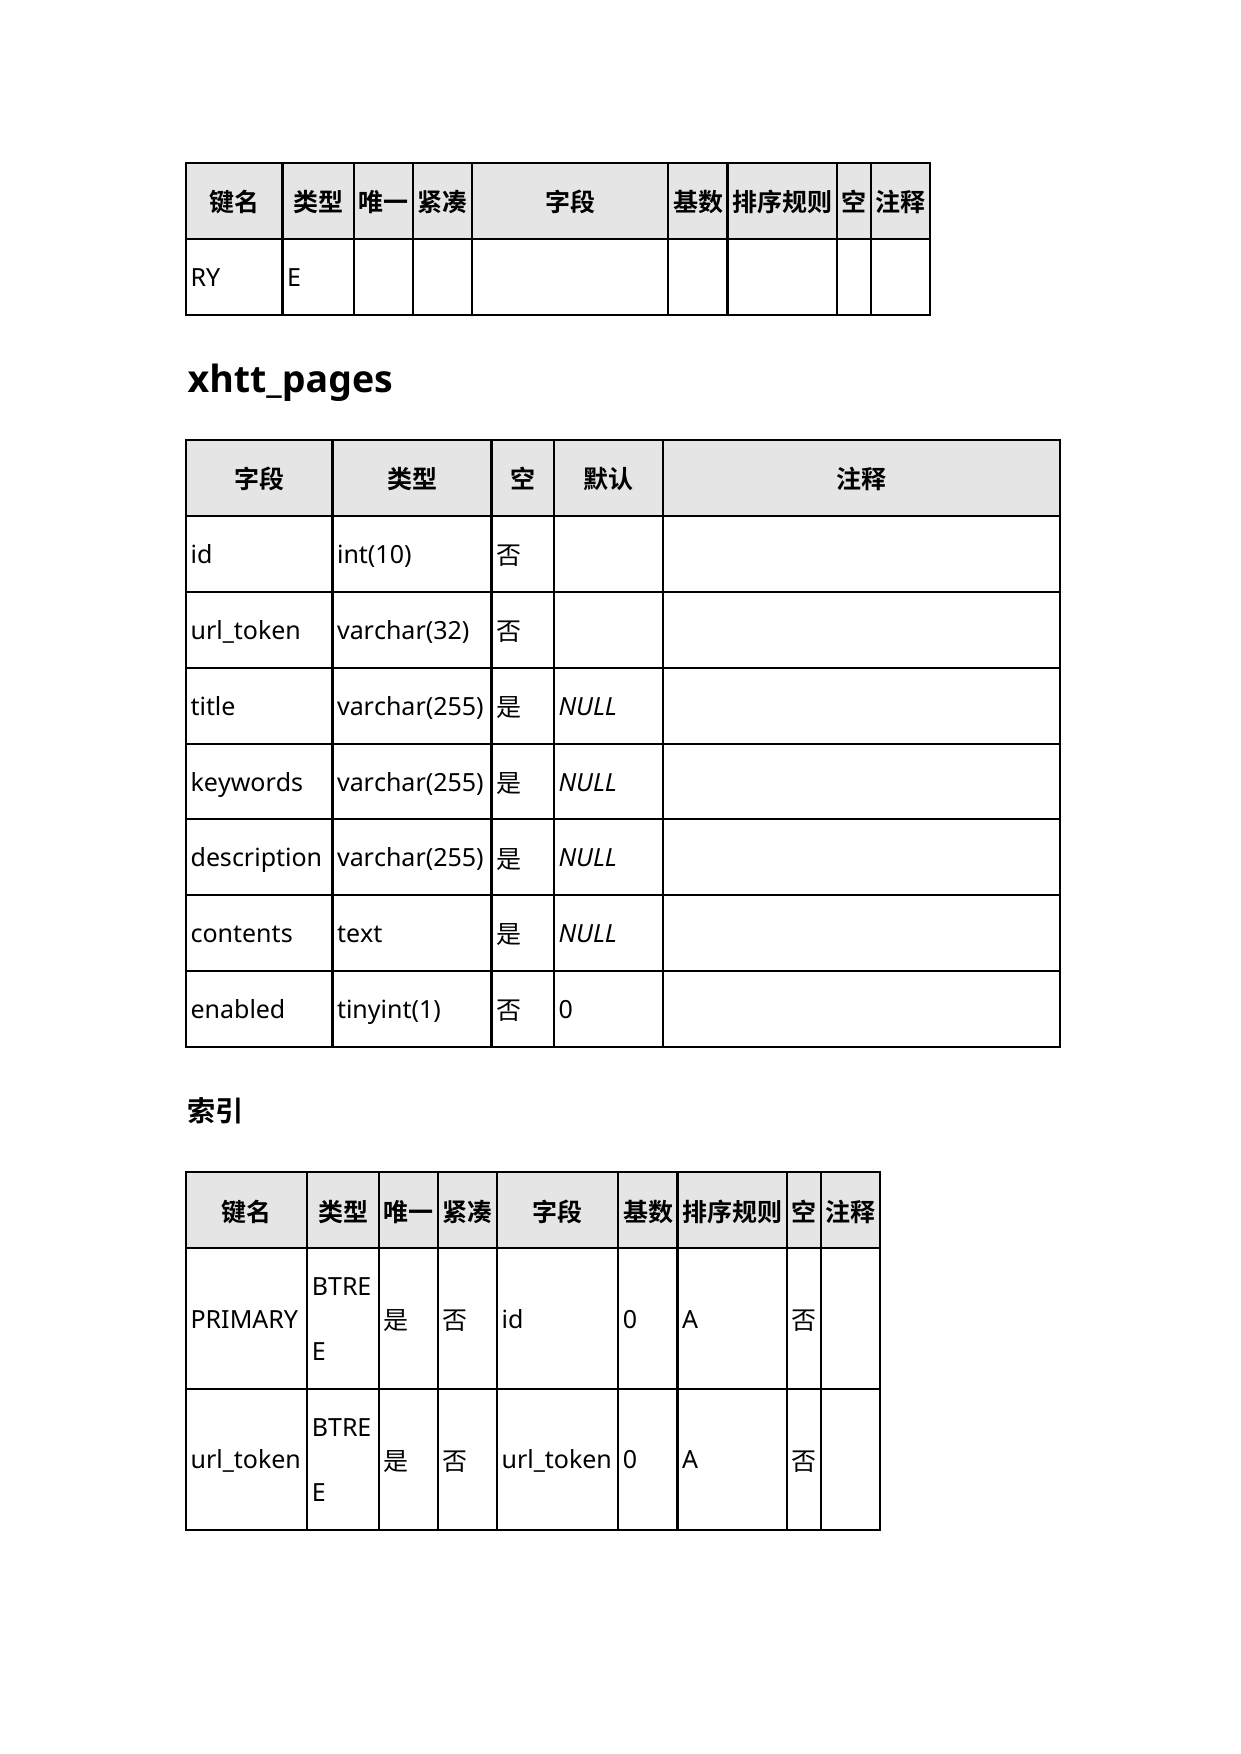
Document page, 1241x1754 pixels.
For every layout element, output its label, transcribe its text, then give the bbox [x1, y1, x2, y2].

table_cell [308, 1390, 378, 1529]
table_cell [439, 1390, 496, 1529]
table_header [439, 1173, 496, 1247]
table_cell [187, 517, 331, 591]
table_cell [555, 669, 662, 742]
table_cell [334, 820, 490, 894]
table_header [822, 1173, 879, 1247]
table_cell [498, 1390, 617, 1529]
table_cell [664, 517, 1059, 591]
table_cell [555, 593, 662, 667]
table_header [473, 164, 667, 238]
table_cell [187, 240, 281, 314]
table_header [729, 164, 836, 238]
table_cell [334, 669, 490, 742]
subtitle 索引 [187, 1077, 1053, 1142]
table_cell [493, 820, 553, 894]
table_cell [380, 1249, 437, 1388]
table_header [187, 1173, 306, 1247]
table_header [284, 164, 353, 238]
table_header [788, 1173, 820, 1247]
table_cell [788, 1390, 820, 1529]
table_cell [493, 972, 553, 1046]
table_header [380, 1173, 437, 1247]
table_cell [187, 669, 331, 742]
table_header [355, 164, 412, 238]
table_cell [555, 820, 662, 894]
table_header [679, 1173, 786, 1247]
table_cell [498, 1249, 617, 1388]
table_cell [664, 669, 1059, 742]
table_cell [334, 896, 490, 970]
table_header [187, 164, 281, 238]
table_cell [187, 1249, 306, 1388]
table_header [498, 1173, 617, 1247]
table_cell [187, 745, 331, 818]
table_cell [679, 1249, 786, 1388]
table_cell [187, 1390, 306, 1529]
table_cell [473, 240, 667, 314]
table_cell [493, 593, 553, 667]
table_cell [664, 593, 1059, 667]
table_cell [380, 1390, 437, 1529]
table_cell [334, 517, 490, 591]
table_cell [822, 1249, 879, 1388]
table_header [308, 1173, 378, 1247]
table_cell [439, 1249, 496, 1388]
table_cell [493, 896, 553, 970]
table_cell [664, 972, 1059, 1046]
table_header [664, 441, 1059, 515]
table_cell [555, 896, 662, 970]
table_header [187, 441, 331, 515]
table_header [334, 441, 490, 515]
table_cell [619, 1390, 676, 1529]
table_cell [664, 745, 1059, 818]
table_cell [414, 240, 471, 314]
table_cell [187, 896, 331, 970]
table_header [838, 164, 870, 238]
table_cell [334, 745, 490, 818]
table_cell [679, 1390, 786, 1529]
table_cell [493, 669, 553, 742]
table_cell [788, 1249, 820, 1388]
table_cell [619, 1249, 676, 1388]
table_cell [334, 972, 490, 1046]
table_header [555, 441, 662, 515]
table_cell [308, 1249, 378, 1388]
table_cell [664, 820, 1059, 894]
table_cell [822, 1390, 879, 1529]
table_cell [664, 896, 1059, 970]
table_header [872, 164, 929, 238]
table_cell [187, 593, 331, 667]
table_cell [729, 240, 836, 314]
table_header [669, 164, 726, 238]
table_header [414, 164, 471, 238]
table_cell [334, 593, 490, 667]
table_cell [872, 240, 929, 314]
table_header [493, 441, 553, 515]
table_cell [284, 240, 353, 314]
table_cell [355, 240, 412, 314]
subtitle xhtt_pages [187, 345, 1053, 410]
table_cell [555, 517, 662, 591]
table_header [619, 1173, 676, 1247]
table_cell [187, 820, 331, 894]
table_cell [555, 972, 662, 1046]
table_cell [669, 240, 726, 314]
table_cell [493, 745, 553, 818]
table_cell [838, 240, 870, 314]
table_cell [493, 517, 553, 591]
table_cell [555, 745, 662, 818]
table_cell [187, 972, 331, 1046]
